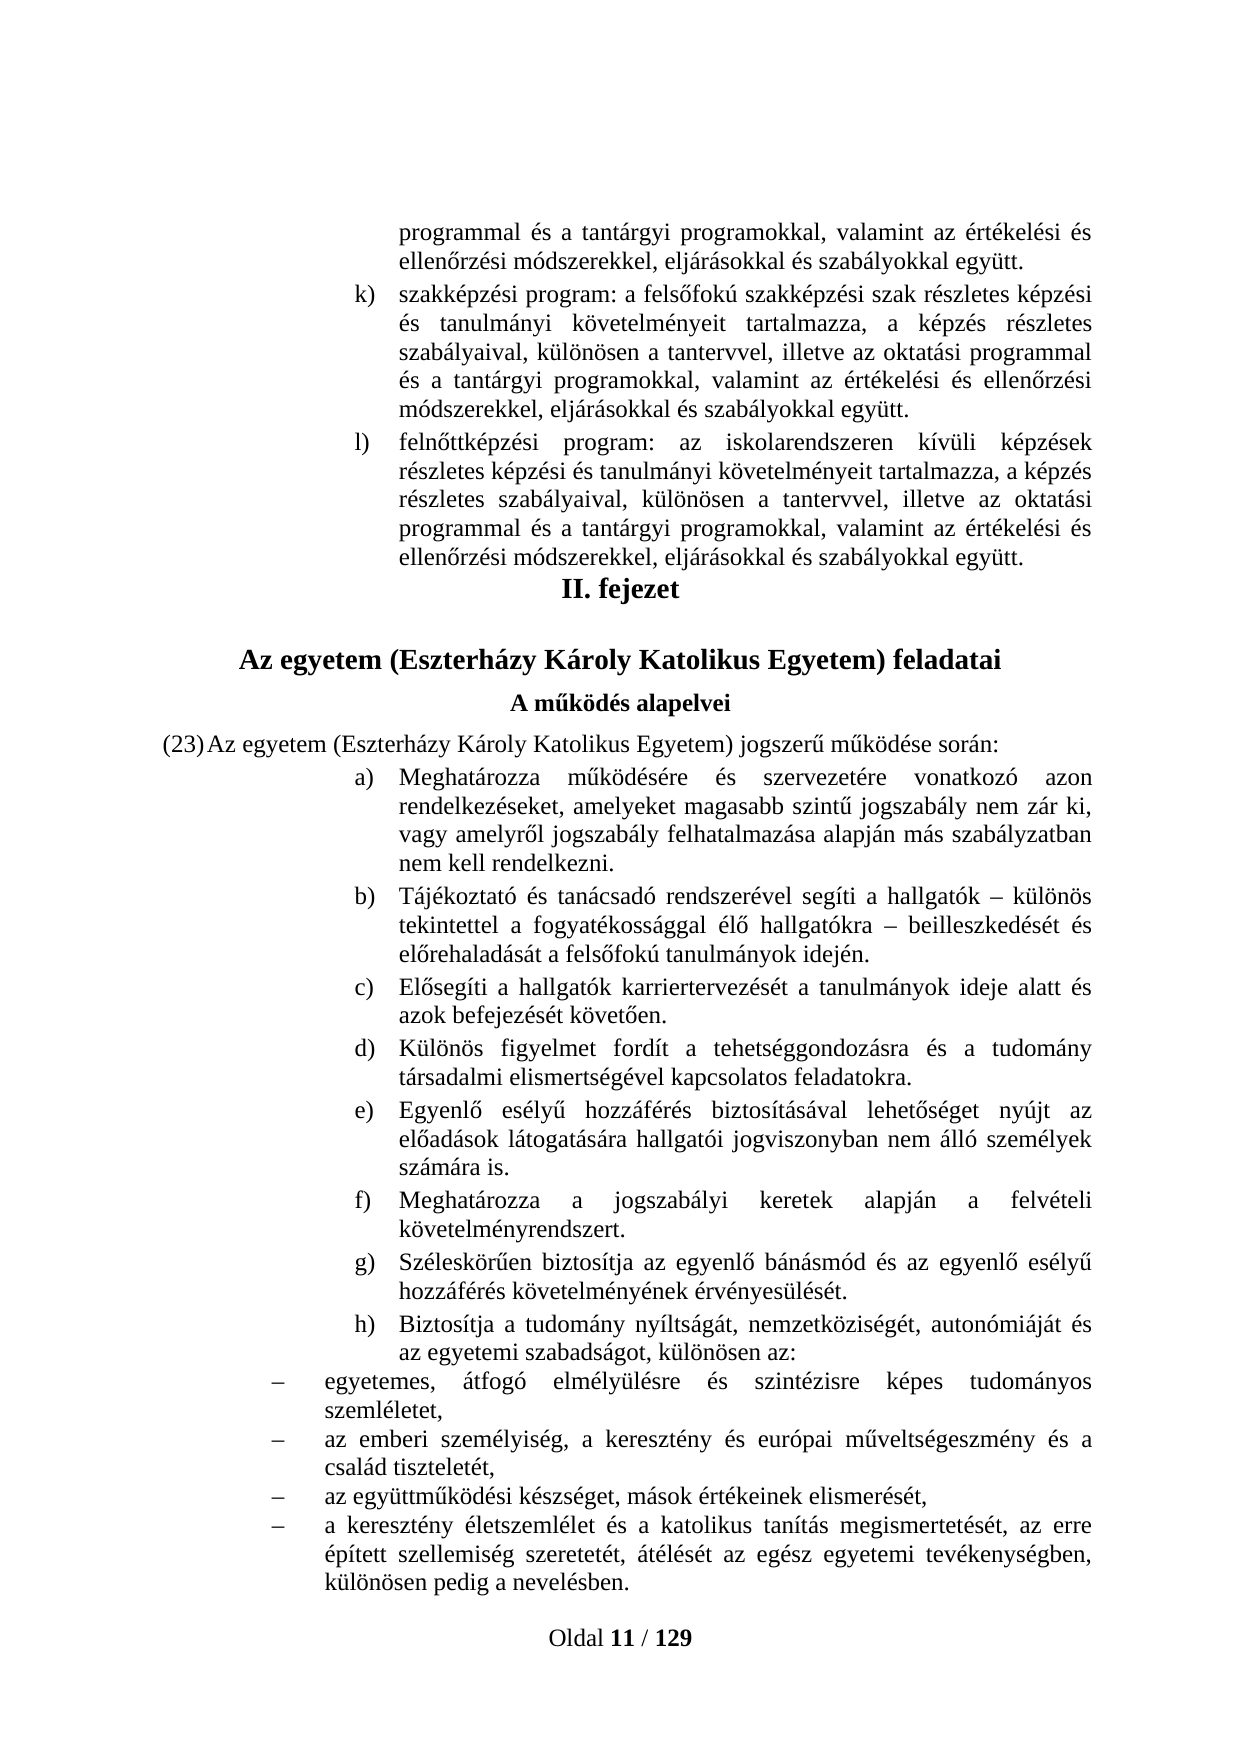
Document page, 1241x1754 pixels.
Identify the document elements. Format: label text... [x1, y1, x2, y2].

list Széleskörűen biztosítja az egyenlő bánásmód és az egyenlő esélyű hozzáférés követelményének érvényesülését. [354, 1247, 1093, 1304]
subtitle A működés alapelvei [148, 688, 1093, 717]
list felnőttképzési program: az iskolarendszeren kívüli képzések részletes képzési és tanulmányi követelményeit tartalmazza, a képzés részletes szabályaival, különösen a tantervvel, illetve az oktatási programmal és a tantárgyi programokkal, valamint az értékelési és ellenőrzési módszerekkel, eljárásokkal és szabályokkal együtt. [354, 427, 1093, 571]
list Elősegíti a hallgatók karriertervezését a tanulmányok ideje alatt és azok befejezését követően. [354, 972, 1093, 1029]
list Meghatározza a jogszabályi keretek alapján a felvételi követelményrendszert. [354, 1185, 1093, 1243]
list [354, 217, 1093, 275]
text a keresztény életszemlélet és a katolikus tanítás megismertetését, az erre épített szellemiség szeretetét, átélését az egész egyetemi tevékenységben, különösen pedig a nevelésben. [272, 1510, 1093, 1596]
list szakképzési program: a felsőfokú szakképzési szak részletes képzési és tanulmányi követelményeit tartalmazza, a képzés részletes szabályaival, különösen a tantervvel, illetve az oktatási programmal és a tantárgyi programokkal, valamint az értékelési és ellenőrzési módszerekkel, eljárásokkal és szabályokkal együtt. [354, 279, 1093, 423]
list Tájékoztató és tanácsadó rendszerével segíti a hallgatók – különös tekintettel a fogyatékossággal élő hallgatókra – beilleszkedését és előrehaladását a felsőfokú tanulmányok idején. [354, 881, 1093, 967]
text az emberi személyiség, a keresztény és európai műveltségeszmény és a család tiszteletét, [272, 1424, 1093, 1481]
list Meghatározza működésére és szervezetére vonatkozó azon rendelkezéseket, amelyeket magasabb szintű jogszabály nem zár ki, vagy amelyről jogszabály felhatalmazása alapján más szabályzatban nem kell rendelkezni. [354, 762, 1093, 877]
text Az egyetem (Eszterházy Károly Katolikus Egyetem) jogszerű működése során: [162, 729, 1093, 758]
text egyetemes, átfogó elmélyülésre és szintézisre képes tudományos szemléletet, [272, 1366, 1093, 1424]
list Biztosítja a tudomány nyíltságát, nemzetköziségét, autonómiáját és az egyetemi szabadságot, különösen az: [354, 1309, 1093, 1366]
text az együttműködési készséget, mások értékeinek elismerését, [272, 1481, 1093, 1510]
text II. fejezet [148, 571, 1093, 604]
list Különös figyelmet fordít a tehetséggondozásra és a tudomány társadalmi elismertségével kapcsolatos feladatokra. [354, 1033, 1093, 1091]
list Egyenlő esélyű hozzáférés biztosításával lehetőséget nyújt az előadások látogatására hallgatói jogviszonyban nem álló személyek számára is. [354, 1095, 1093, 1181]
text Az egyetem (Eszterházy Károly Katolikus Egyetem) feladatai [148, 642, 1093, 675]
